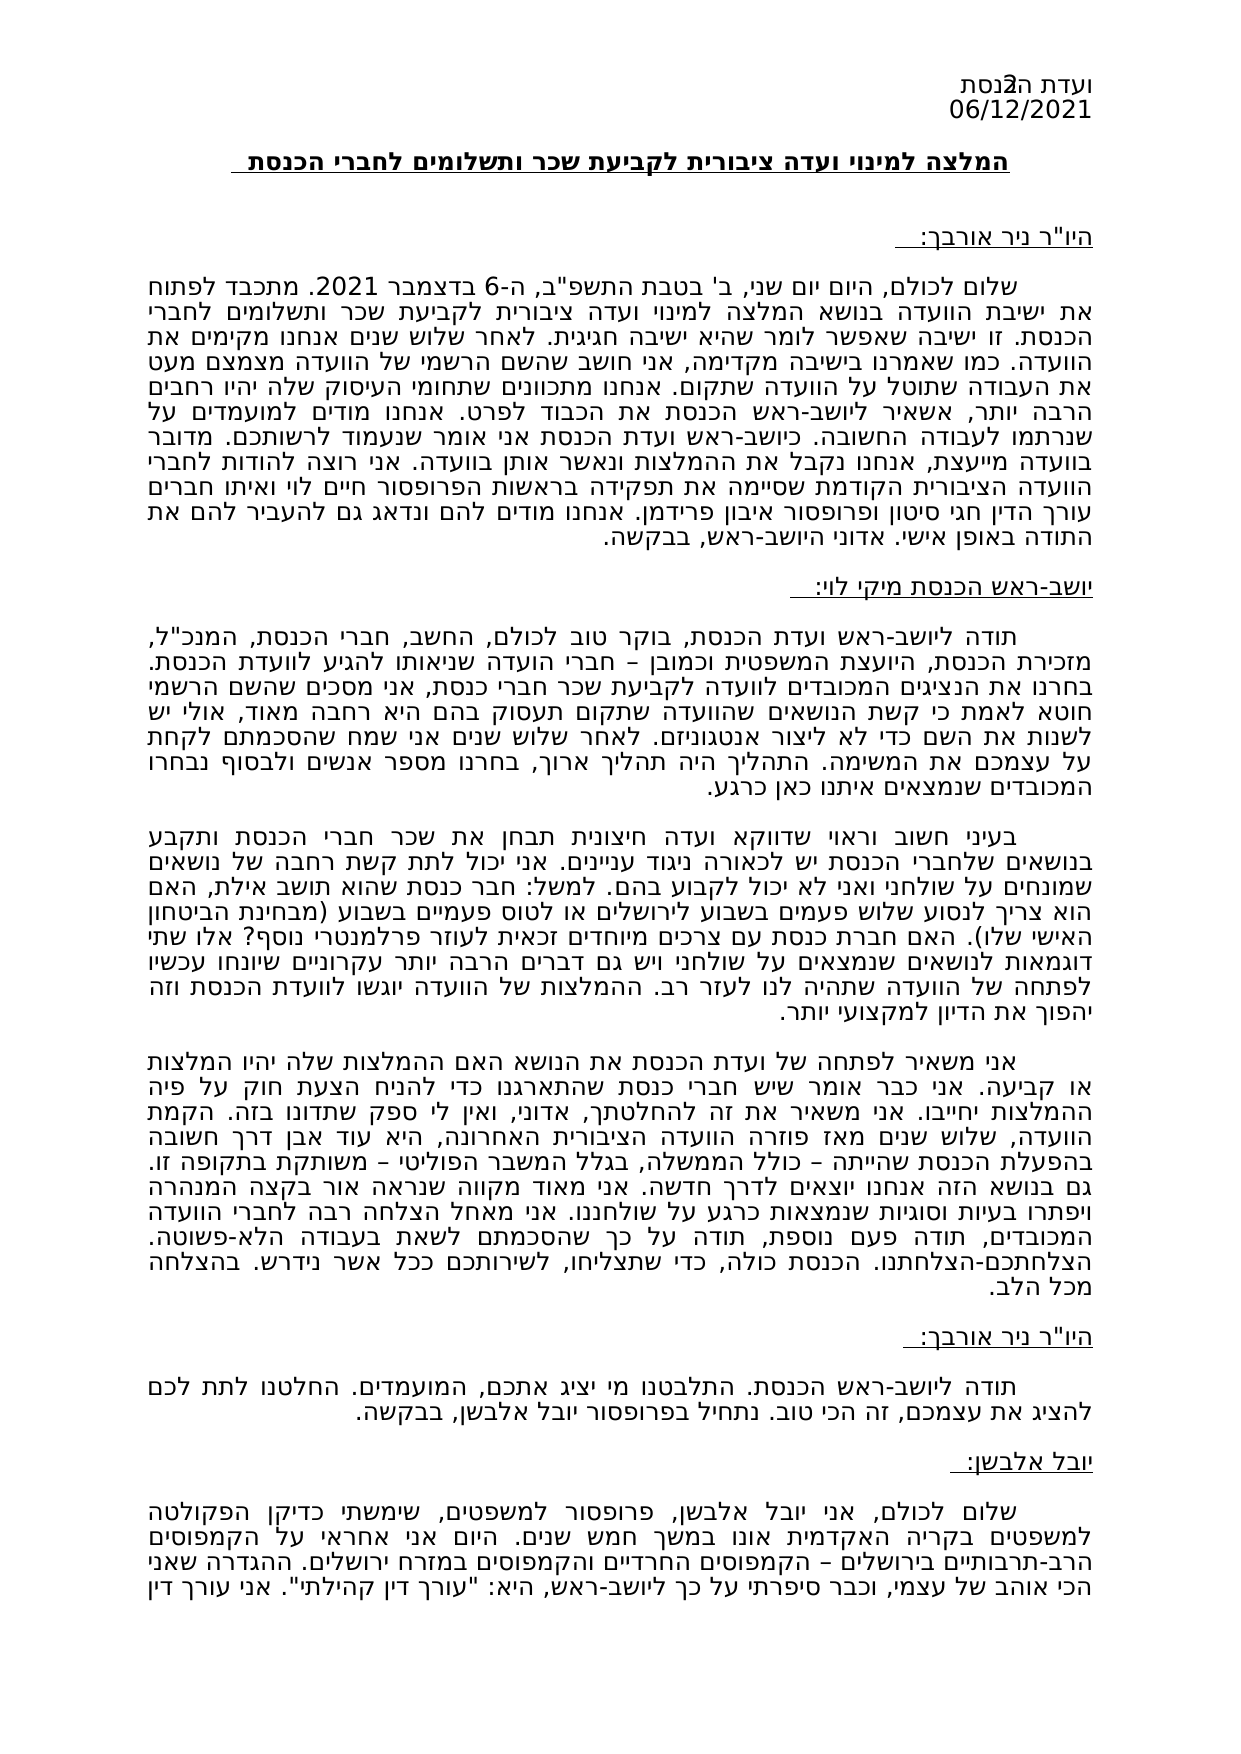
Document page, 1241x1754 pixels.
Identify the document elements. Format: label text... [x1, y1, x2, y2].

text אני משאיר לפתחה של ועדת הכנסת את הנושא האם ההמלצות שלה יהיו המלצות או קביעה. אני כבר אומר שיש חברי כנסת שהתארגנו כדי להניח הצעת חוק על פיה ההמלצות יחייבו. אני משאיר את זה להחלטתך, אדוני, ואין לי ספק שתדונו בזה. הקמת הוועדה, שלוש שנים מאז פוזרה הוועדה הציבורית האחרונה, היא עוד אבן דרך חשובה בהפעלת הכנסת שהייתה – כולל הממשלה, בגלל המשבר הפוליטי – משותקת בתקופה זו. גם בנושא הזה אנחנו יוצאים לדרך חדשה. אני מאוד מקווה שנראה אור בקצה המנהרה ויפתרו בעיות וסוגיות שנמצאות כרגע על שולחננו. אני מאחל הצלחה רבה לחברי הוועדה המכובדים, תודה פעם נוספת, תודה על כך שהסכמתם לשאת בעבודה הלא-פשוטה. הצלחתכם-הצלחתנו. הכנסת כולה, כדי שתצליחו, לשירותכם ככל אשר נידרש. בהצלחה מכל הלב. [147, 1050, 1093, 1300]
text << נושא >> המלצה למינוי ועדה ציבורית לקביעת שכר ותשלומים לחברי הכנסת << נושא >> [147, 150, 1093, 175]
text שלום לכולם, היום יום שני, ב' בטבת התשפ"ב, ה-6 בדצמבר 2021. מתכבד לפתוח את ישיבת הוועדה בנושא המלצה למינוי ועדה ציבורית לקביעת שכר ותשלומים לחברי הכנסת. זו ישיבה שאפשר לומר שהיא ישיבה חגיגית. לאחר שלוש שנים אנחנו מקימים את הוועדה. כמו שאמרנו בישיבה מקדימה, אני חושב שהשם הרשמי של הוועדה מצמצם מעט את העבודה שתוטל על הוועדה שתקום. אנחנו מתכוונים שתחומי העיסוק שלה יהיו רחבים הרבה יותר, אשאיר ליושב-ראש הכנסת את הכבוד לפרט. אנחנו מודים למועמדים על שנרתמו לעבודה החשובה. כיושב-ראש ועדת הכנסת אני אומר שנעמוד לרשותכם. מדובר בוועדה מייעצת, אנחנו נקבל את ההמלצות ונאשר אותן בוועדה. אני רוצה להודות לחברי הוועדה הציבורית הקודמת שסיימה את תפקידה בראשות הפרופסור חיים לוי ואיתו חברים עורך הדין חגי סיטון ופרופסור איבון פרידמן. אנחנו מודים להם ונדאג גם להעביר להם את התודה באופן אישי. אדוני היושב-ראש, בבקשה. [147, 275, 1093, 550]
text תודה ליושב-ראש הכנסת. התלבטנו מי יציג אתכם, המועמדים. החלטנו לתת לכם להציג את עצמכם, זה הכי טוב. נתחיל בפרופסור יובל אלבשן, בבקשה. [147, 1375, 1093, 1425]
text בעיני חשוב וראוי שדווקא ועדה חיצונית תבחן את שכר חברי הכנסת ותקבע בנושאים שלחברי הכנסת יש לכאורה ניגוד עניינים. אני יכול לתת קשת רחבה של נושאים שמונחים על שולחני ואני לא יכול לקבוע בהם. למשל: חבר כנסת שהוא תושב אילת, האם הוא צריך לנסוע שלוש פעמים בשבוע לירושלים או לטוס פעמיים בשבוע (מבחינת הביטחון האישי שלו). האם חברת כנסת עם צרכים מיוחדים זכאית לעוזר פרלמנטרי נוסף? אלו שתי דוגמאות לנושאים שנמצאים על שולחני ויש גם דברים הרבה יותר עקרוניים שיונחו עכשיו לפתחה של הוועדה שתהיה לנו לעזר רב. ההמלצות של הוועדה יוגשו לוועדת הכנסת וזה יהפוך את הדיון למקצועי יותר. [147, 825, 1093, 1025]
text תודה ליושב-ראש ועדת הכנסת, בוקר טוב לכולם, החשב, חברי הכנסת, המנכ"ל, מזכירת הכנסת, היועצת המשפטית וכמובן – חברי הועדה שניאותו להגיע לוועדת הכנסת. בחרנו את הנציגים המכובדים לוועדה לקביעת שכר חברי כנסת, אני מסכים שהשם הרשמי חוטא לאמת כי קשת הנושאים שהוועדה שתקום תעסוק בהם היא רחבה מאוד, אולי יש לשנות את השם כדי לא ליצור אנטגוניזם. לאחר שלוש שנים אני שמח שהסכמתם לקחת על עצמכם את המשימה. התהליך היה תהליך ארוך, בחרנו מספר אנשים ולבסוף נבחרו המכובדים שנמצאים איתנו כאן כרגע. [147, 625, 1093, 800]
text << דובר >> יושב-ראש הכנסת מיקי לוי: << דובר >> [147, 575, 1093, 600]
text << יור >> היו"ר ניר אורבך: << יור >> [147, 1325, 1093, 1350]
text << יור >> היו"ר ניר אורבך: << יור >> [147, 225, 1093, 250]
text << דובר >> יובל אלבשן: << דובר >> [147, 1450, 1093, 1475]
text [147, 1500, 1093, 1600]
